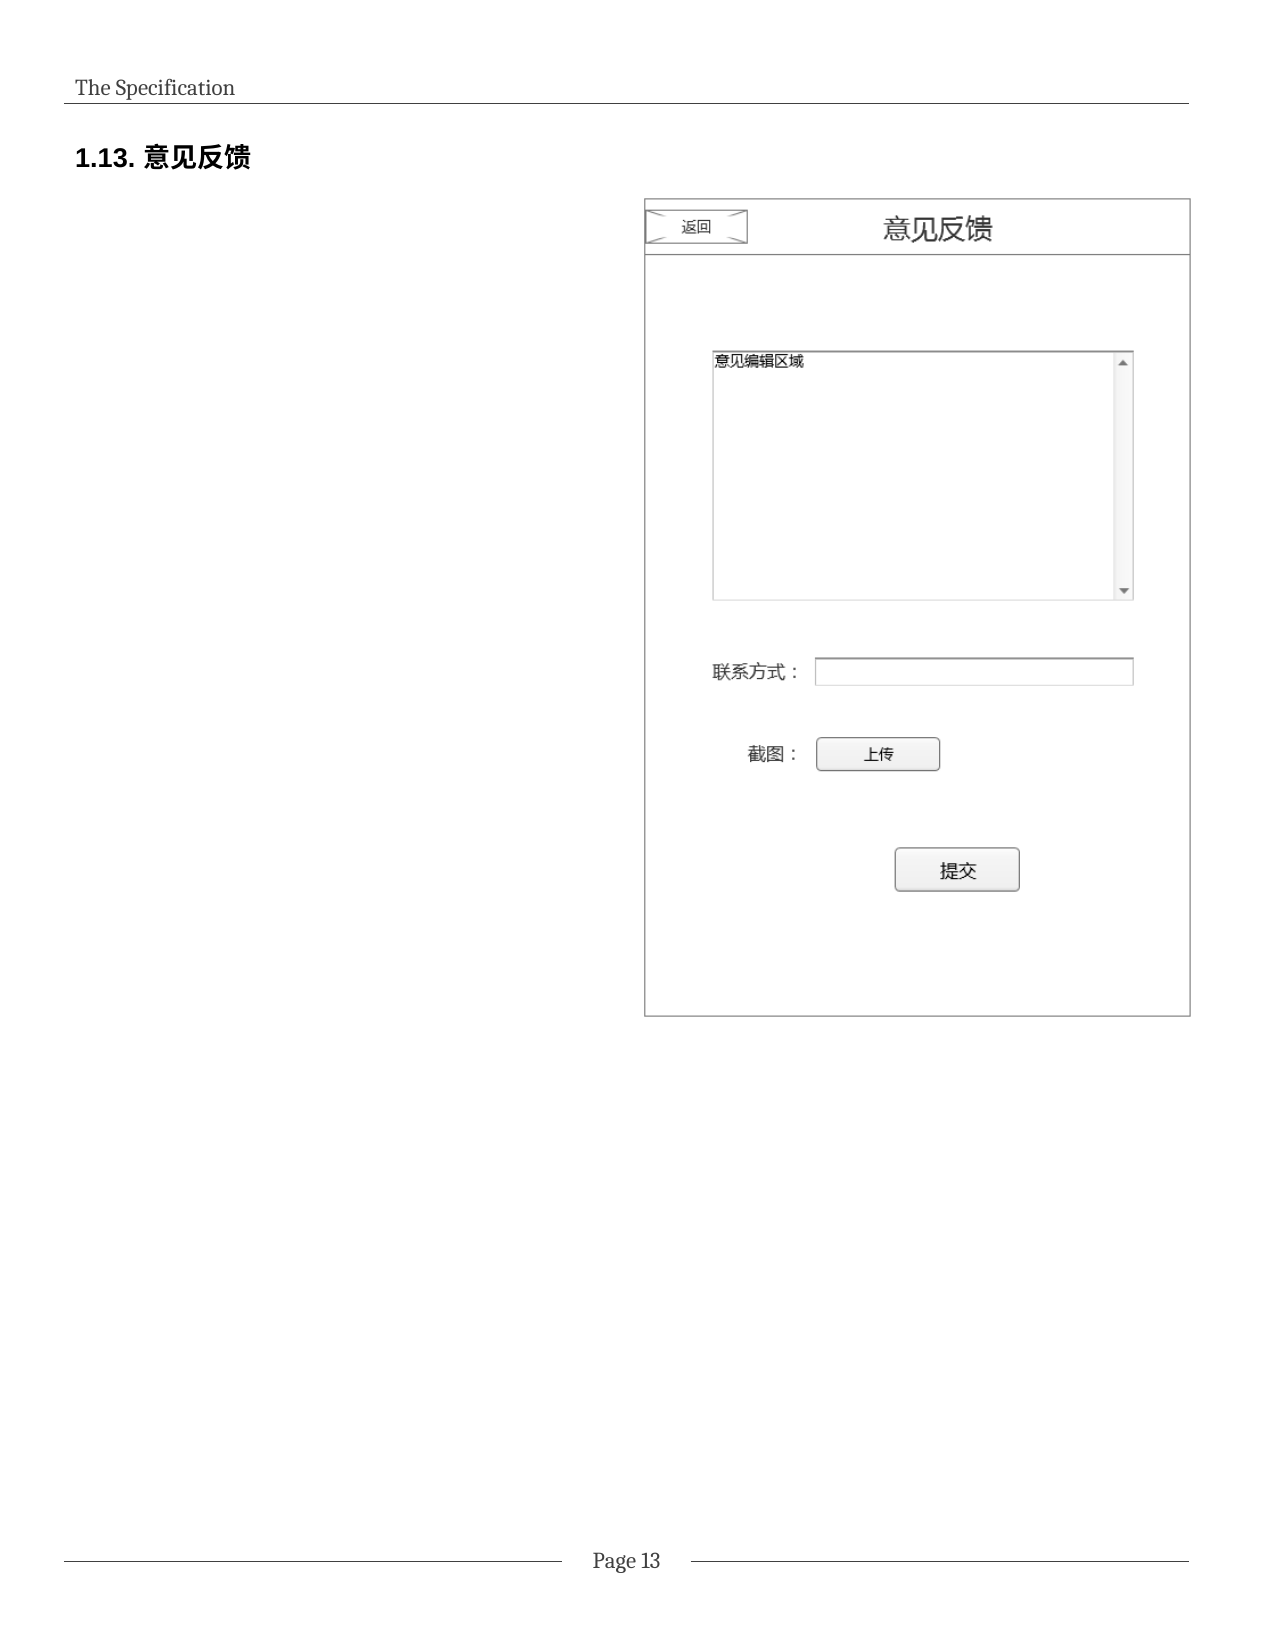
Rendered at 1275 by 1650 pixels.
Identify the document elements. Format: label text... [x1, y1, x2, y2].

picture [75, 187, 1200, 1027]
subtitle 意见反馈 [75, 138, 1200, 175]
